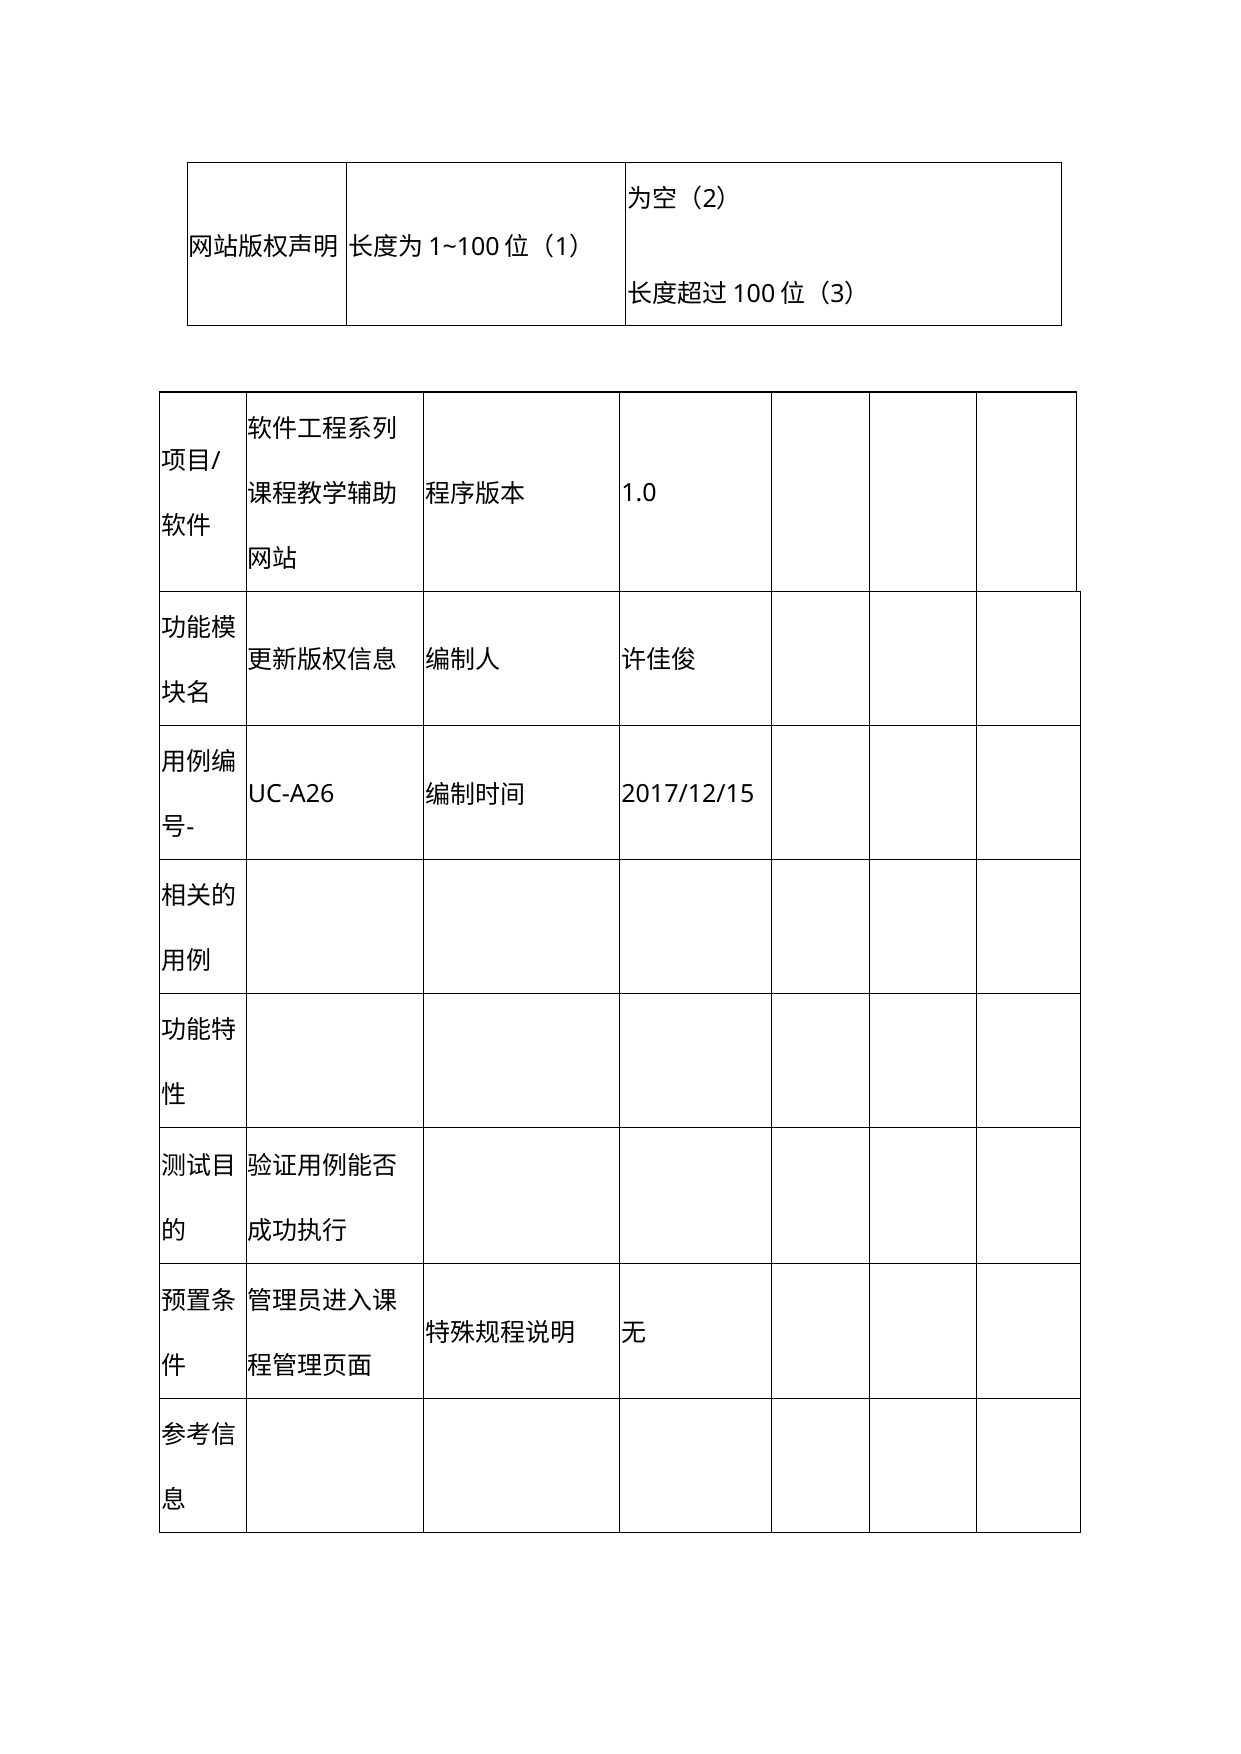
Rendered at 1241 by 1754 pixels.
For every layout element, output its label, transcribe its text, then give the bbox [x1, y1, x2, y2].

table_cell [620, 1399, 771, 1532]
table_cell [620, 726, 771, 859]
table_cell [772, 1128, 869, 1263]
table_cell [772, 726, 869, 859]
table_cell 网站版权声明 [188, 163, 346, 325]
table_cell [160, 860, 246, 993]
table_header [772, 393, 869, 591]
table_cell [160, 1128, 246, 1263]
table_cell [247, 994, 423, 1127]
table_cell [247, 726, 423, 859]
table_header 1.0 [620, 393, 771, 591]
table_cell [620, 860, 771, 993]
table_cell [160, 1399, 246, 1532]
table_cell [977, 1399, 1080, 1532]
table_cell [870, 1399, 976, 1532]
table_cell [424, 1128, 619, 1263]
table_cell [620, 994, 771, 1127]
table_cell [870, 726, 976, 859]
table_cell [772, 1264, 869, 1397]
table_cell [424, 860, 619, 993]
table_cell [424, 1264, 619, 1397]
table_header 软件工程系列课程教学辅助网站 [247, 393, 423, 591]
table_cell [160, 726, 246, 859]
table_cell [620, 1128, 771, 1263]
table_cell 功能模块名 [160, 592, 246, 725]
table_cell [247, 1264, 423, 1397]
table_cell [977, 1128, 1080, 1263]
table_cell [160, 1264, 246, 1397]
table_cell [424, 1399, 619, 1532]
table_cell 编制人 [424, 592, 619, 725]
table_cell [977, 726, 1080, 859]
table_header [870, 393, 976, 591]
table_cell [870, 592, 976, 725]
table_header 程序版本 [424, 393, 619, 591]
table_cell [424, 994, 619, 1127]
table_header 项目/软件 [160, 393, 246, 591]
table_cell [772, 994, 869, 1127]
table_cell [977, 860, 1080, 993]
table_cell 为空（2） 长度超过100位（3） [626, 163, 1061, 325]
table_cell 许佳俊 [620, 592, 771, 725]
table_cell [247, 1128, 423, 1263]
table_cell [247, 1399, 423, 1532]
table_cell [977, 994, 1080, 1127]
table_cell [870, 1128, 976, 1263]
table_header [977, 393, 1076, 591]
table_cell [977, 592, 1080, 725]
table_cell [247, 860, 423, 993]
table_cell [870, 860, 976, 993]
table_cell 长度为1~100位（1） [347, 163, 625, 325]
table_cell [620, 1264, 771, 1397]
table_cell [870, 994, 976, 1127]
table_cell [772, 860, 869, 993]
table_cell 更新版权信息 [247, 592, 423, 725]
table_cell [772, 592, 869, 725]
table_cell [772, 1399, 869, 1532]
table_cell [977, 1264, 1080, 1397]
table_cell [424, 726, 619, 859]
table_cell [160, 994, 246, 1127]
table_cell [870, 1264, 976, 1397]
